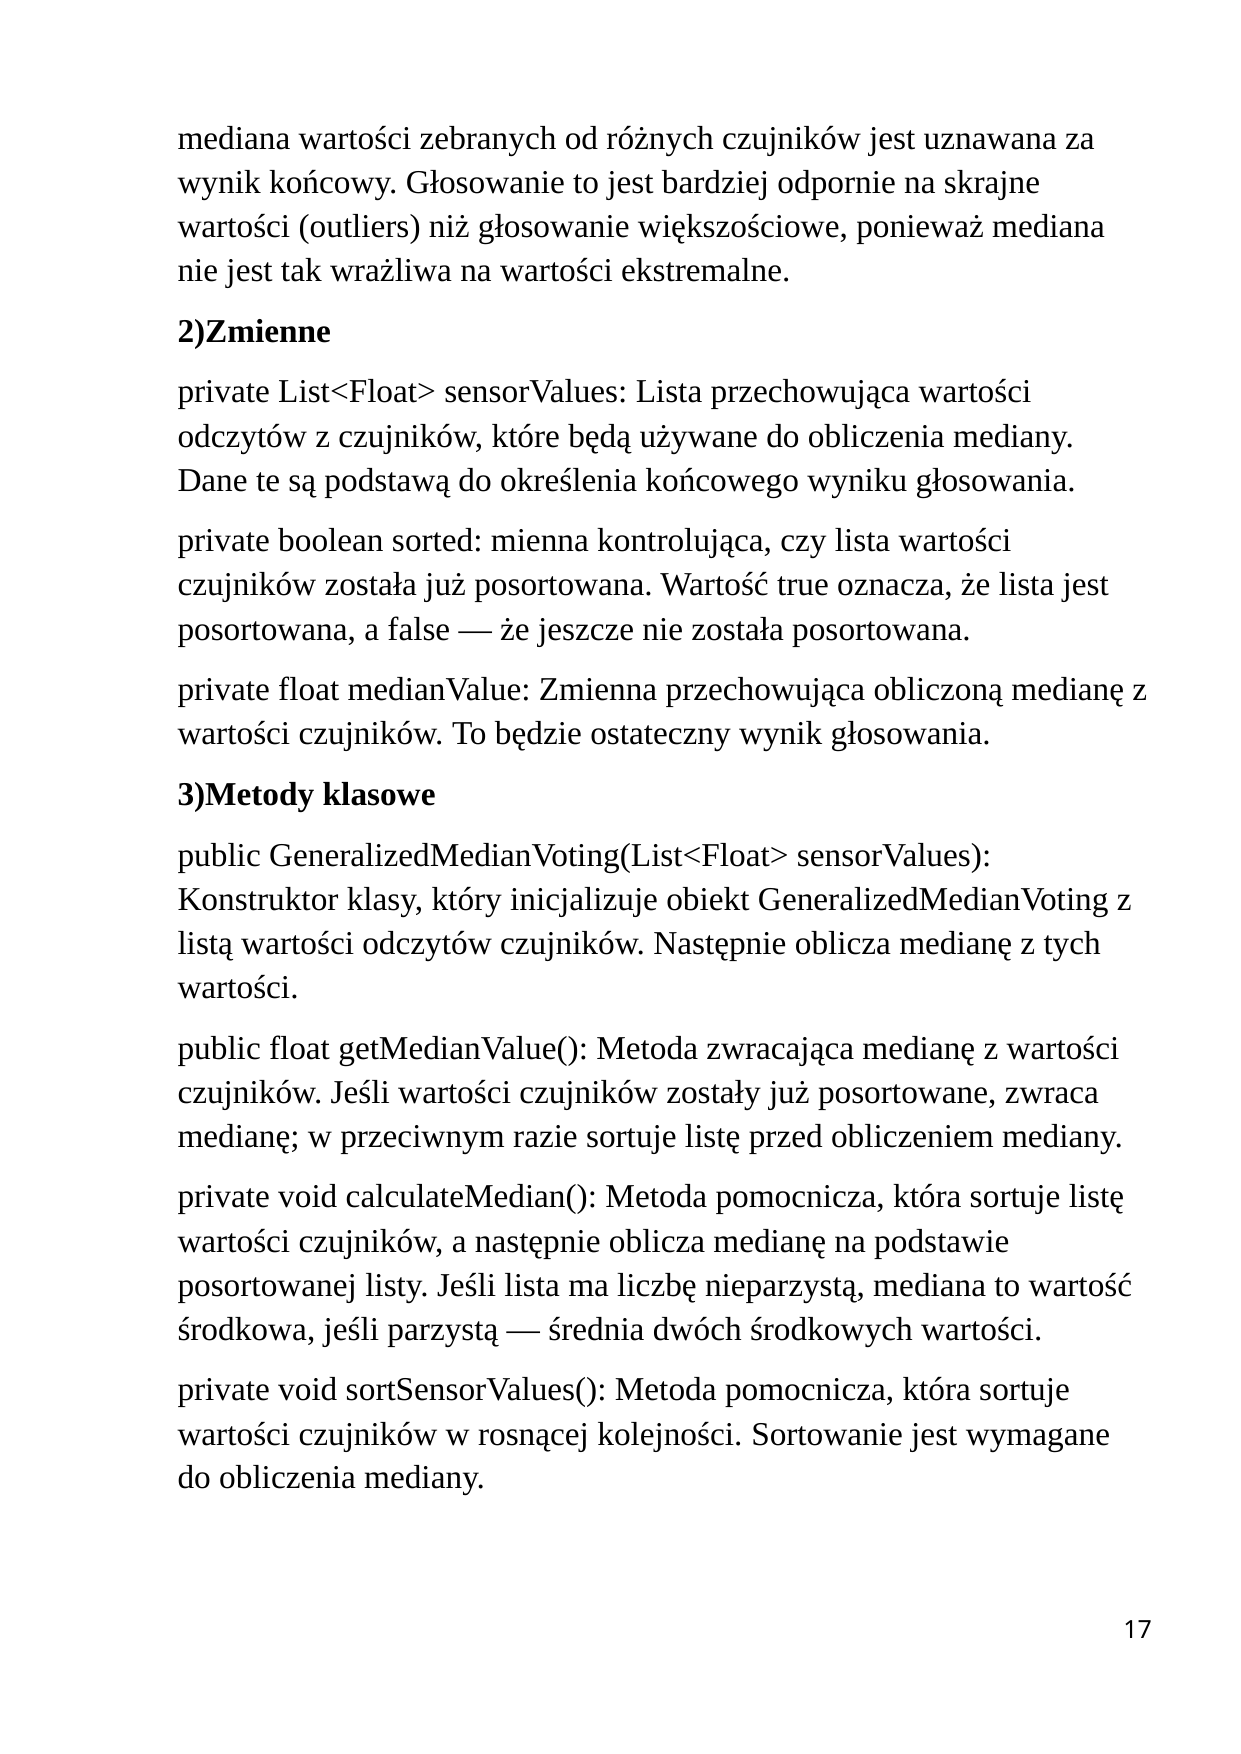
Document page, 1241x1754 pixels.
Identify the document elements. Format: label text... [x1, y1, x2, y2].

text 2)Zmienne [177, 311, 1152, 349]
text private boolean sorted: mienna kontrolująca, czy lista wartości czujników została już posortowana. Wartość true oznacza, że lista jest posortowana, a false — że jeszcze nie została posortowana. [177, 521, 1152, 647]
text private void sortSensorValues(): Metoda pomocnicza, która sortuje wartości czujników w rosnącej kolejności. Sortowanie jest wymagane do obliczenia mediany. [177, 1370, 1152, 1496]
text private void calculateMedian(): Metoda pomocnicza, która sortuje listę wartości czujników, a następnie oblicza medianę na podstawie posortowanej listy. Jeśli lista ma liczbę nieparzystą, mediana to wartość środkowa, jeśli parzystą — średnia dwóch środkowych wartości. [177, 1177, 1152, 1347]
text private List<Float> sensorValues: Lista przechowująca wartości odczytów z czujników, które będą używane do obliczenia mediany. Dane te są podstawą do określenia końcowego wyniku głosowania. [177, 372, 1152, 498]
text public GeneralizedMedianVoting(List<Float> sensorValues): Konstruktor klasy, który inicjalizuje obiekt GeneralizedMedianVoting z listą wartości odczytów czujników. Następnie oblicza medianę z tych wartości. [177, 835, 1152, 1006]
text 3)Metody klasowe [177, 774, 1152, 813]
text public float getMedianValue(): Metoda zwracająca medianę z wartości czujników. Jeśli wartości czujników zostały już posortowane, zwraca medianę; w przeciwnym razie sortuje listę przed obliczeniem mediany. [177, 1028, 1152, 1154]
text private float medianValue: Zmienna przechowująca obliczoną medianę z wartości czujników. To będzie ostateczny wynik głosowania. [177, 669, 1152, 752]
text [177, 118, 1152, 289]
